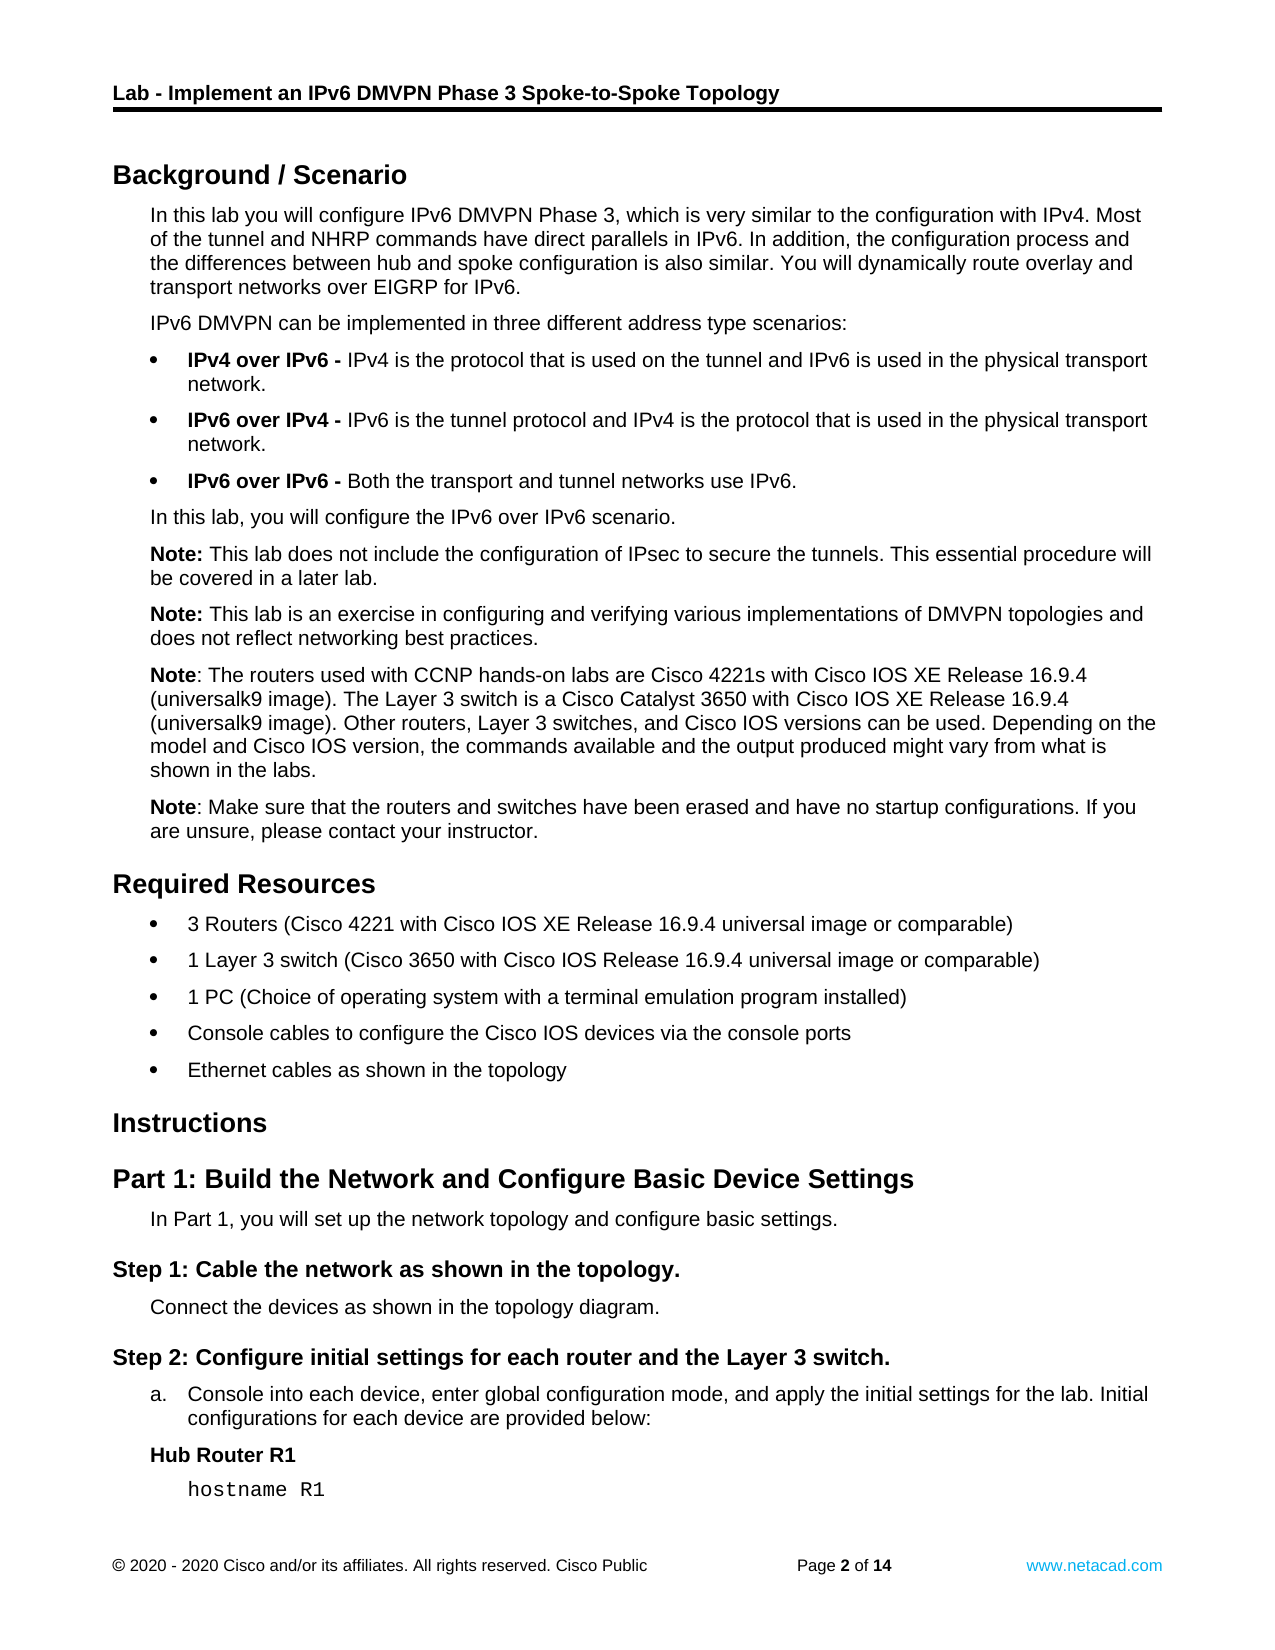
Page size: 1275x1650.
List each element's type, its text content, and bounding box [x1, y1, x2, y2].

text In Part 1, you will set up the network topology and configure basic settings. [150, 1207, 1162, 1231]
text Console into each device, enter global configuration mode, and apply the initial settings for the lab. Initial configurations for each device are provided below: [150, 1382, 1162, 1430]
text Connect the devices as shown in the topology diagram. [150, 1294, 1162, 1318]
subtitle Cable the network as shown in the topology. [112, 1256, 1162, 1282]
subtitle Required Resources [112, 868, 1162, 899]
subtitle Instructions [112, 1107, 1162, 1138]
text In this lab you will configure IPv6 DMVPN Phase 3, which is very similar to the configuration with IPv4. Most of the tunnel and NHRP commands have direct parallels in IPv6. In addition, the configuration process and the differences between hub and spoke configuration is also similar. You will dynamically route overlay and transport networks over EIGRP for IPv6. [150, 203, 1162, 298]
text hostname R1 [187, 1479, 1162, 1503]
text Note: This lab is an exercise in configuring and verifying various implementations of DMVPN topologies and does not reflect networking best practices. [150, 602, 1162, 650]
text 1 PC (Choice of operating system with a terminal emulation program installed) [150, 984, 1162, 1008]
text IPv6 over IPv6 - Both the transport and tunnel networks use IPv6. [150, 468, 1162, 493]
text Note: The routers used with CCNP hands-on labs are Cisco 4221s with Cisco IOS XE Release 16.9.4 (universalk9 image). The Layer 3 switch is a Cisco Catalyst 3650 with Cisco IOS XE Release 16.9.4 (universalk9 image). Other routers, Layer 3 switches, and Cisco IOS versions can be used. Depending on the model and Cisco IOS version, the commands available and the output produced might vary from what is shown in the labs. [150, 662, 1162, 782]
subtitle Build the Network and Configure Basic Device Settings [112, 1163, 1162, 1194]
text In this lab, you will configure the IPv6 over IPv6 scenario. [150, 505, 1162, 529]
text IPv4 over IPv6 - IPv4 is the protocol that is used on the tunnel and IPv6 is used in the physical transport network. [150, 347, 1162, 396]
text Ethernet cables as shown in the topology [150, 1058, 1162, 1082]
text IPv6 DMVPN can be implemented in three different address type scenarios: [150, 311, 1162, 335]
subtitle Background / Scenario [112, 159, 1162, 190]
text IPv6 over IPv4 - IPv6 is the tunnel protocol and IPv4 is the protocol that is used in the physical transport network. [150, 408, 1162, 456]
text Hub Router R1 [150, 1443, 1162, 1467]
text Note: This lab does not include the configuration of IPsec to secure the tunnels. This essential procedure will be covered in a later lab. [150, 542, 1162, 589]
text 3 Routers (Cisco 4221 with Cisco IOS XE Release 16.9.4 universal image or comparable) [150, 911, 1162, 935]
text Console cables to configure the Cisco IOS devices via the console ports [150, 1021, 1162, 1045]
text 1 Layer 3 switch (Cisco 3650 with Cisco IOS Release 16.9.4 universal image or comparable) [150, 948, 1162, 972]
text Note: Make sure that the routers and switches have been erased and have no startup configurations. If you are unsure, please contact your instructor. [150, 795, 1162, 843]
subtitle Configure initial settings for each router and the Layer 3 switch. [112, 1343, 1162, 1370]
